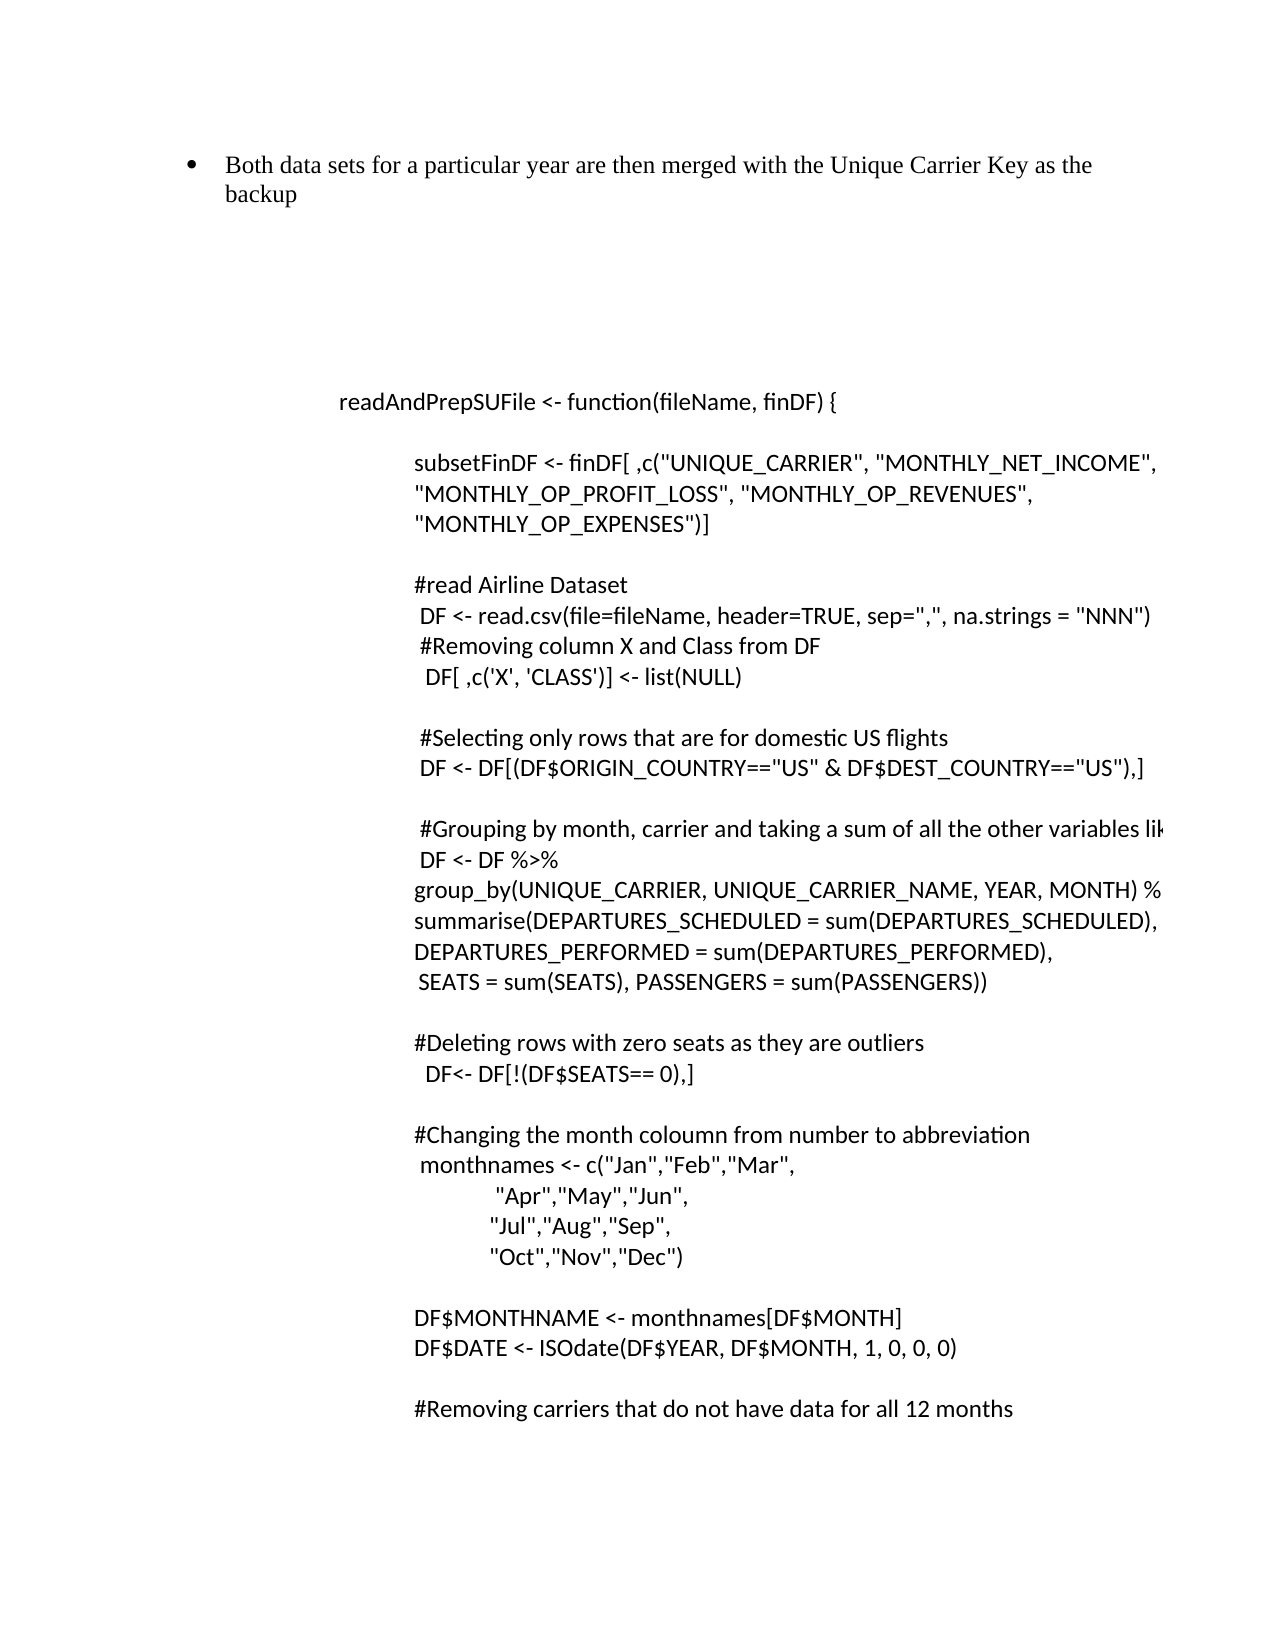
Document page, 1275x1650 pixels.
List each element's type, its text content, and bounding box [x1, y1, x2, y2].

list Both data sets for a particular year are then merged with the Unique Carrier Key as the backup [187, 150, 1125, 207]
